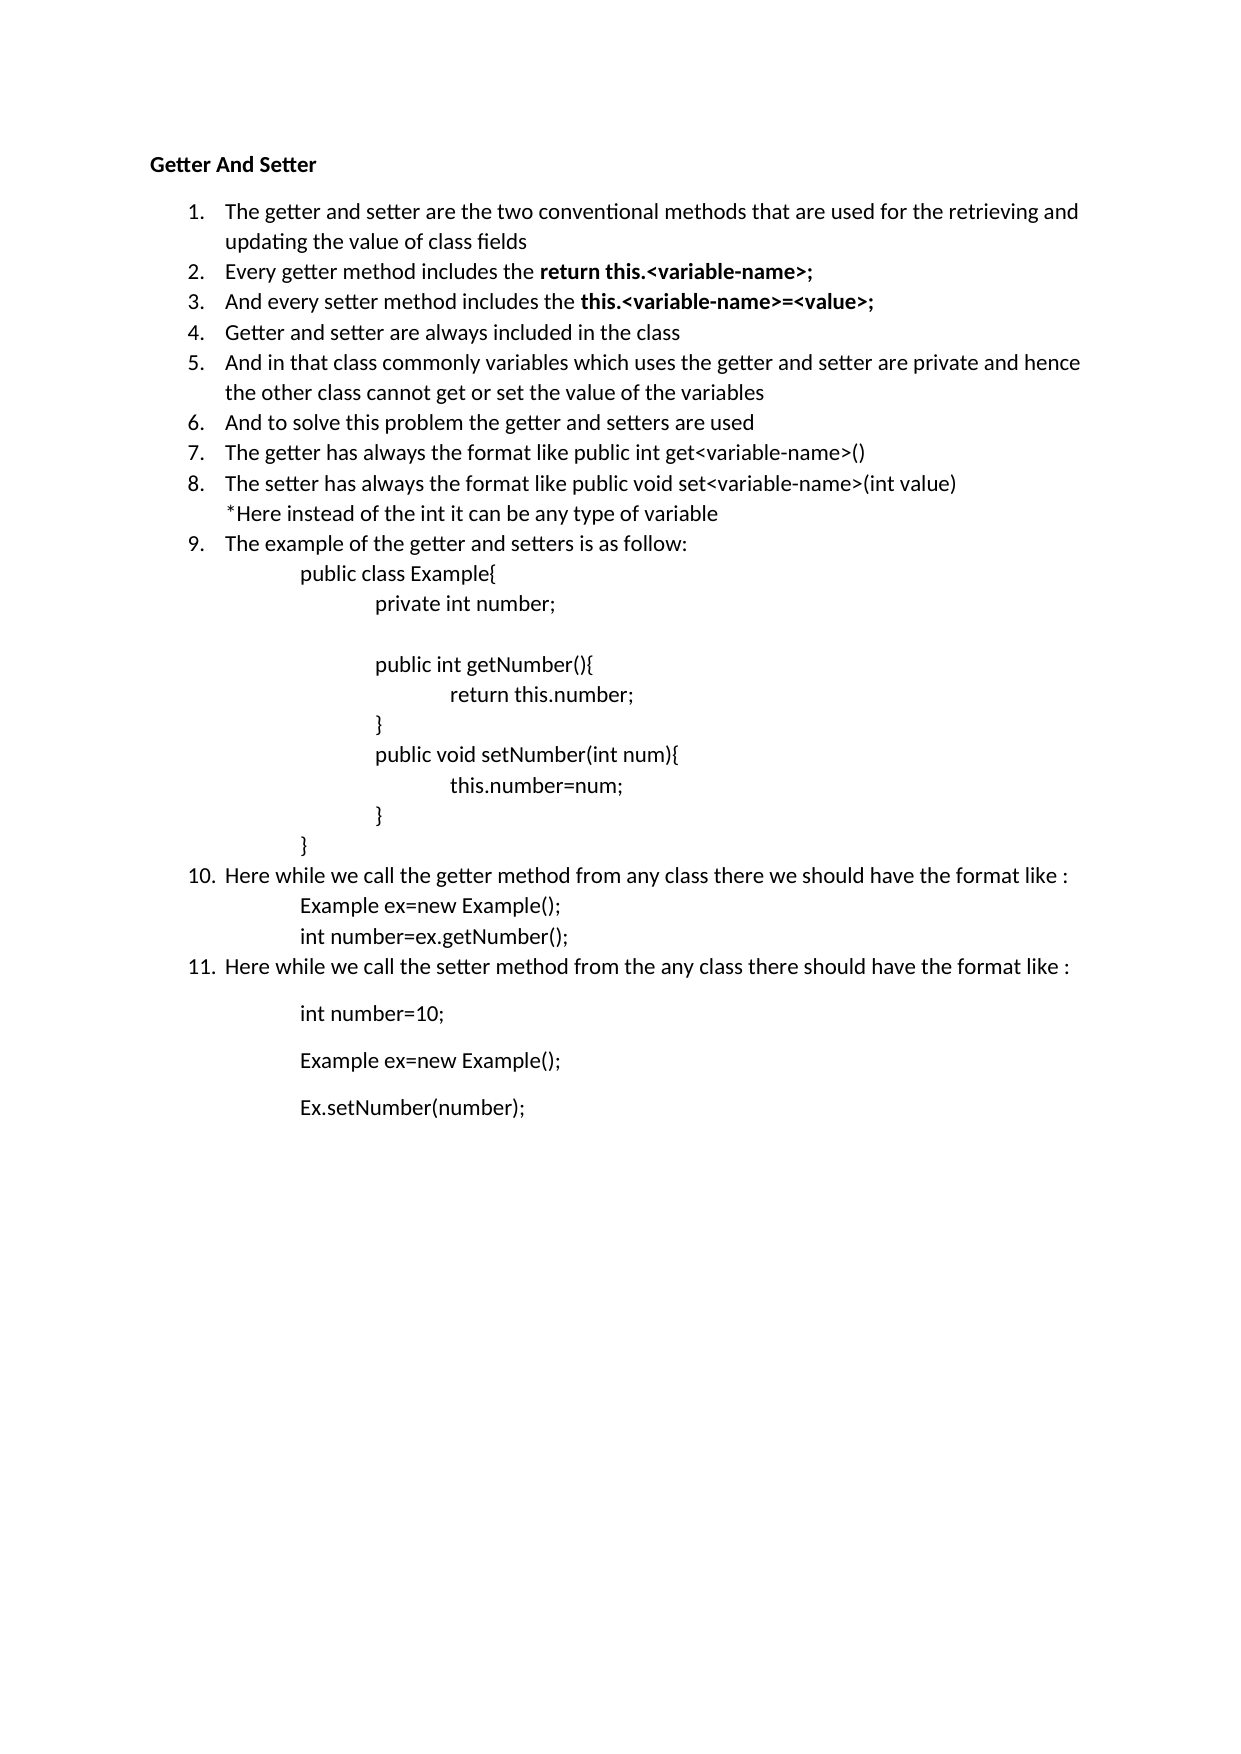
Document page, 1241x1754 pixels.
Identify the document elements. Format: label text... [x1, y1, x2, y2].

list And in that class commonly variables which uses the getter and setter are private and hence the other class cannot get or set the value of the variables [187, 348, 1090, 406]
list Here while we call the getter method from any class there we should have the format like : [187, 861, 1090, 889]
list } [300, 801, 1090, 829]
list Example ex=new Example(); [300, 892, 1090, 920]
list And to solve this problem the getter and setters are used [187, 408, 1090, 436]
list } [300, 831, 1090, 859]
list *Here instead of the int it can be any type of variable [225, 499, 1090, 527]
list And every setter method includes the this.<variable-name>=<value>; [187, 287, 1090, 316]
list this.number=num; [300, 771, 1090, 799]
list int number=ex.getNumber(); [300, 922, 1090, 950]
text Ex.setNumber(number); [262, 1093, 1090, 1121]
list public void setNumber(int num){ [300, 741, 1090, 769]
list The setter has always the format like public void set<variable-name>(int value) [187, 469, 1090, 497]
list The getter and setter are the two conventional methods that are used for the retrieving and updating the value of class fields [187, 197, 1090, 255]
text Example ex=new Example(); [262, 1046, 1090, 1074]
list Getter and setter are always included in the class [187, 318, 1090, 346]
list Here while we call the setter method from the any class there should have the format like : [187, 952, 1090, 980]
list public int getNumber(){ [300, 650, 1090, 678]
list public class Example{ [300, 559, 1090, 587]
list The example of the getter and setters is as follow: [187, 529, 1090, 557]
list The getter has always the format like public int get<variable-name>() [187, 438, 1090, 467]
list return this.number; [300, 680, 1090, 708]
text Getter And Setter [150, 150, 1090, 178]
list } [300, 710, 1090, 738]
list private int number; [300, 589, 1090, 618]
list Every getter method includes the return this.<variable-name>; [187, 257, 1090, 285]
text int number=10; [262, 999, 1090, 1027]
